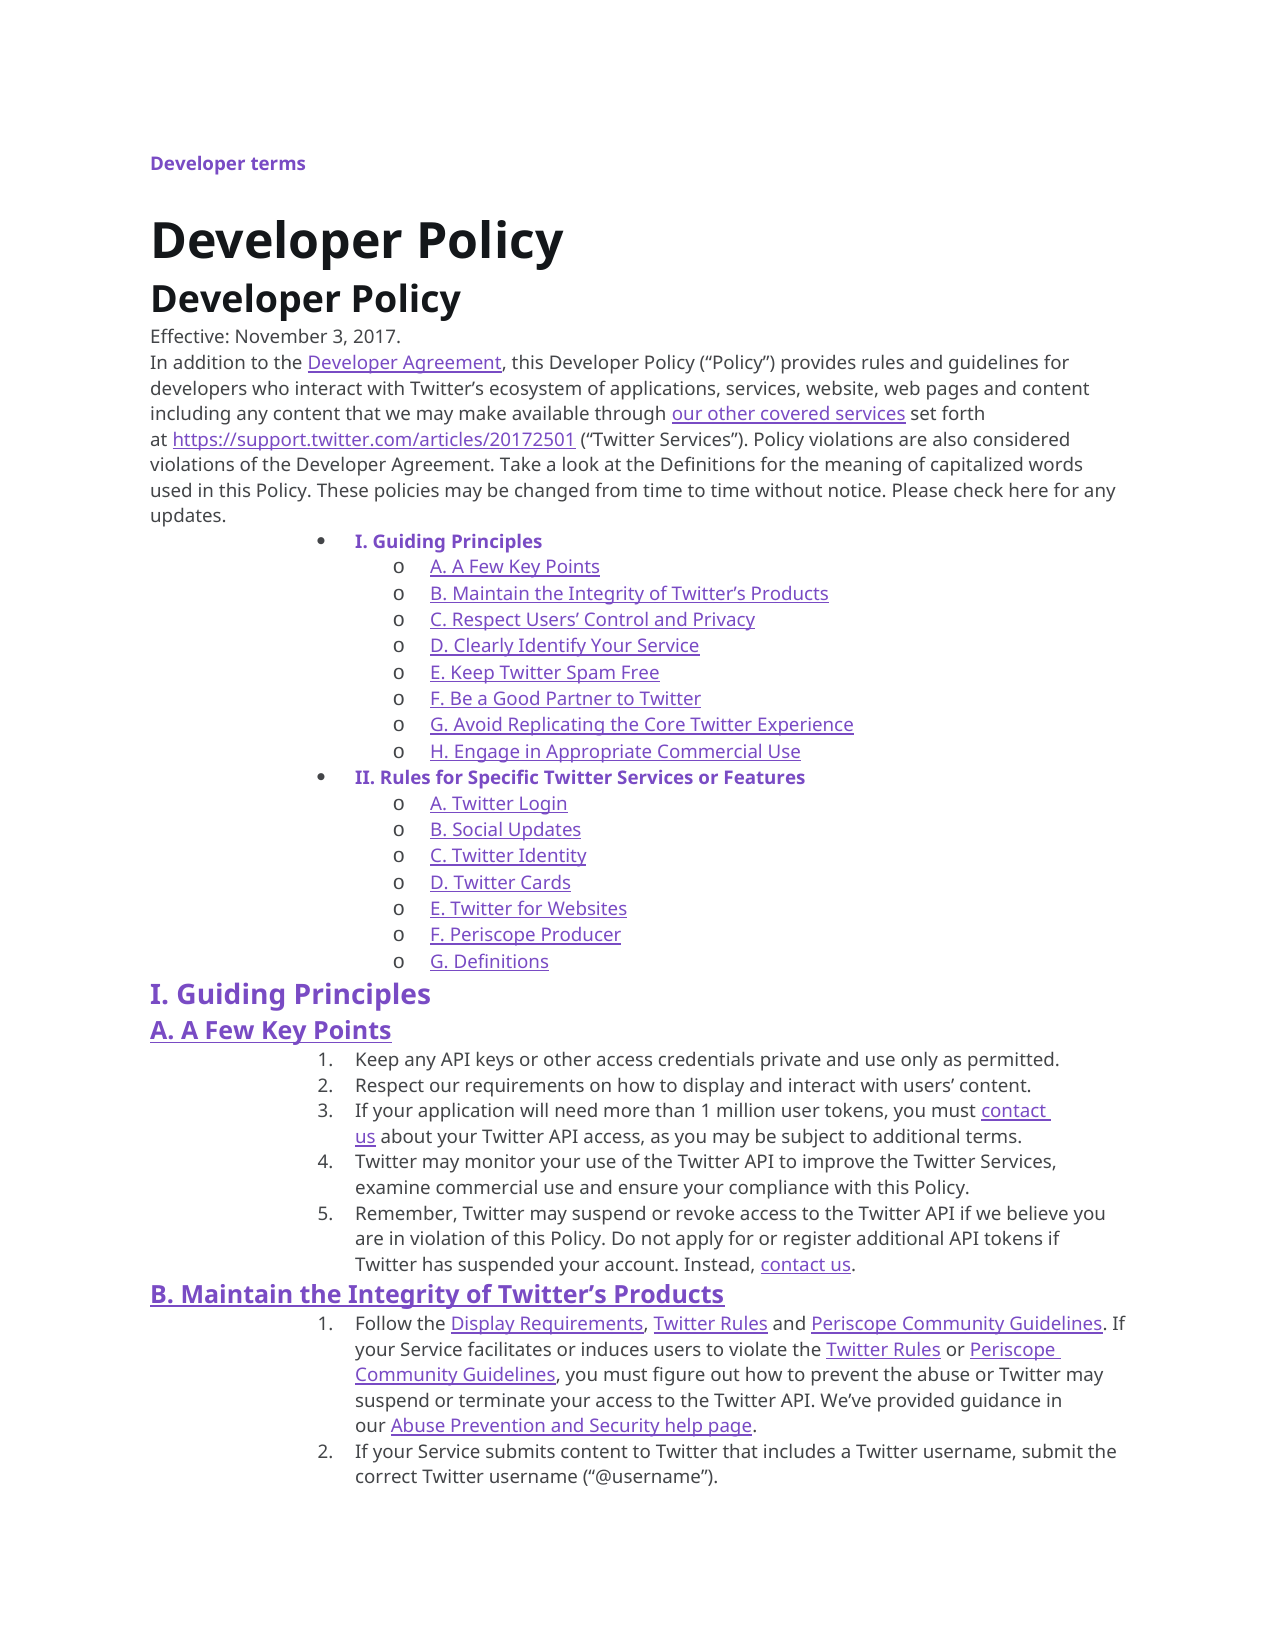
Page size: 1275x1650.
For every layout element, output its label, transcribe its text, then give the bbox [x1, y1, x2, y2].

list E. Keep Twitter Spam Free [392, 659, 1125, 685]
list Keep any API keys or other access credentials private and use only as permitted. [317, 1047, 1125, 1072]
text B. Maintain the Integrity of Twitter’s Products [150, 1276, 1125, 1311]
list I. Guiding Principles [317, 528, 1125, 553]
list A. A Few Key Points [392, 553, 1125, 580]
text In addition to the Developer Agreement, this Developer Policy (“Policy”) provides rules and guidelines for developers who interact with Twitter’s ecosystem of applications, services, website, web pages and content including any content that we may make available through our other covered services set forth at https://support.twitter.com/articles/20172501 (“Twitter Services”). Policy violations are also considered violations of the Developer Agreement. Take a look at the Definitions for the meaning of capitalized words used in this Policy. These policies may be changed from time to time without notice. Please check here for any updates. [150, 349, 1125, 528]
list If your Service submits content to Twitter that includes a Twitter username, submit the correct Twitter username (“@username”). [317, 1438, 1125, 1489]
list H. Engage in Appropriate Commercial Use [392, 738, 1125, 764]
text A. A Few Key Points [150, 1013, 1125, 1047]
list D. Clearly Identify Your Service [392, 633, 1125, 659]
list F. Be a Good Partner to Twitter [392, 685, 1125, 712]
list Respect our requirements on how to display and interact with users’ content. [317, 1072, 1125, 1098]
text Developer Policy [150, 205, 1125, 273]
list II. Rules for Specific Twitter Services or Features [317, 764, 1125, 790]
list F. Periscope Producer [392, 922, 1125, 948]
list C. Respect Users’ Control and Privacy [392, 606, 1125, 633]
list Remember, Twitter may suspend or revoke access to the Twitter API if we believe you are in violation of this Policy. Do not apply for or register additional API tokens if Twitter has suspended your account. Instead, contact us. [317, 1200, 1125, 1276]
text Developer terms [150, 150, 1125, 176]
list Twitter may monitor your use of the Twitter API to improve the Twitter Services, examine commercial use and ensure your compliance with this Policy. [317, 1149, 1125, 1200]
text Developer Policy [150, 273, 1125, 324]
list G. Avoid Replicating the Core Twitter Experience [392, 712, 1125, 738]
text I. Guiding Principles [150, 974, 1125, 1013]
list If your application will need more than 1 million user tokens, you must contact us about your Twitter API access, as you may be subject to additional terms. [317, 1098, 1125, 1149]
list B. Social Updates [392, 816, 1125, 843]
list G. Definitions [392, 948, 1125, 974]
list D. Twitter Cards [392, 869, 1125, 895]
list B. Maintain the Integrity of Twitter’s Products [392, 580, 1125, 606]
list C. Twitter Identity [392, 843, 1125, 869]
list A. Twitter Login [392, 790, 1125, 816]
text Effective: November 3, 2017. [150, 324, 1125, 349]
list E. Twitter for Websites [392, 895, 1125, 922]
list Follow the Display Requirements, Twitter Rules and Periscope Community Guidelines. If your Service facilitates or induces users to violate the Twitter Rules or Periscope Community Guidelines, you must figure out how to prevent the abuse or Twitter may suspend or terminate your access to the Twitter API. We’ve provided guidance in our Abuse Prevention and Security help page. [317, 1311, 1125, 1438]
